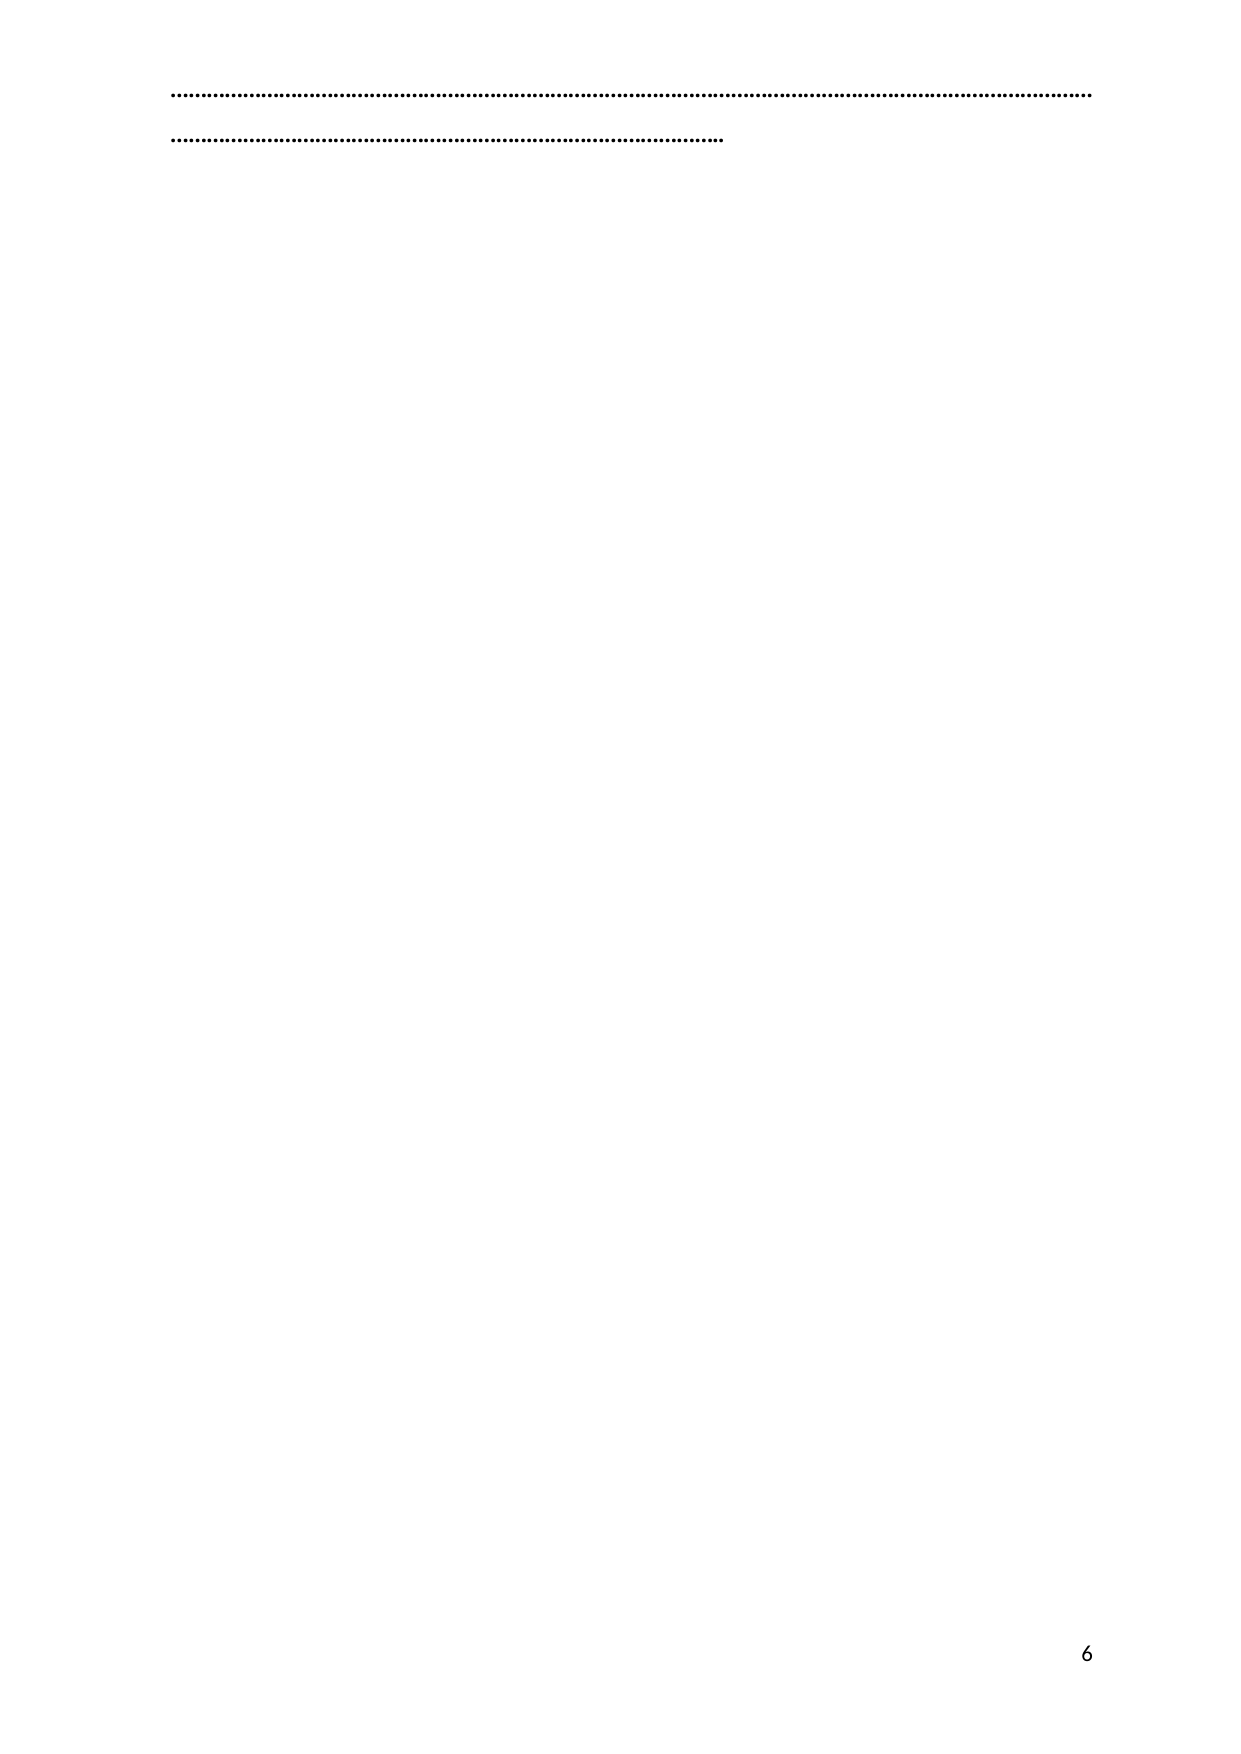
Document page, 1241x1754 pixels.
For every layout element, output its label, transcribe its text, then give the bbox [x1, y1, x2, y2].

text ……………………………………………………………………………………………………………………………………………………………………………………………………………………….. [170, 74, 1093, 148]
